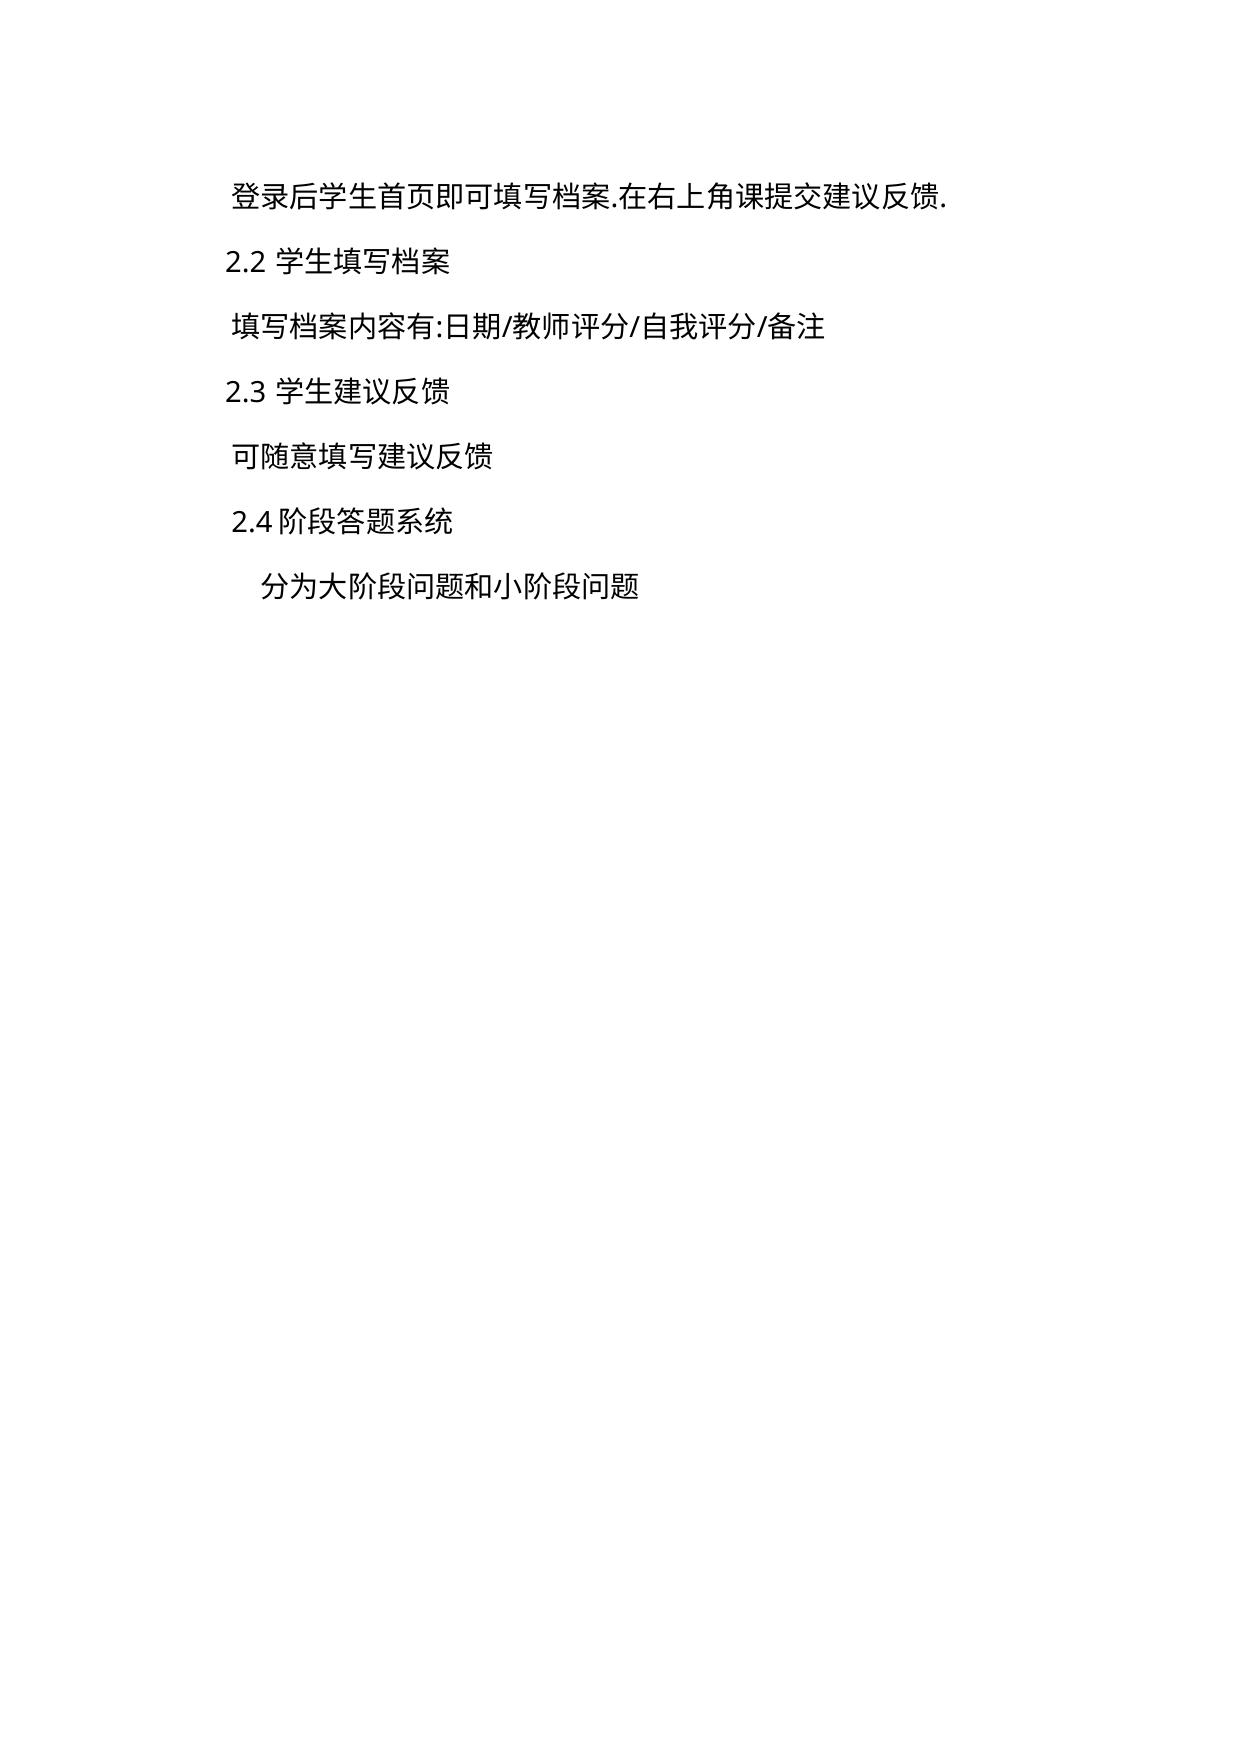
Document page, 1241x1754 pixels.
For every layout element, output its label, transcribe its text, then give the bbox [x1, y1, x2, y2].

text 可随意填写建议反馈 [231, 422, 1053, 487]
text 2.4阶段答题系统 [231, 487, 1053, 552]
text 登录后学生首页即可填写档案.在右上角课提交建议反馈. [231, 162, 1053, 227]
list 学生建议反馈 [225, 357, 1053, 422]
list 学生填写档案 [225, 227, 1053, 292]
text 填写档案内容有:日期/教师评分/自我评分/备注 [231, 292, 1053, 357]
text 分为大阶段问题和小阶段问题 [231, 552, 1053, 617]
